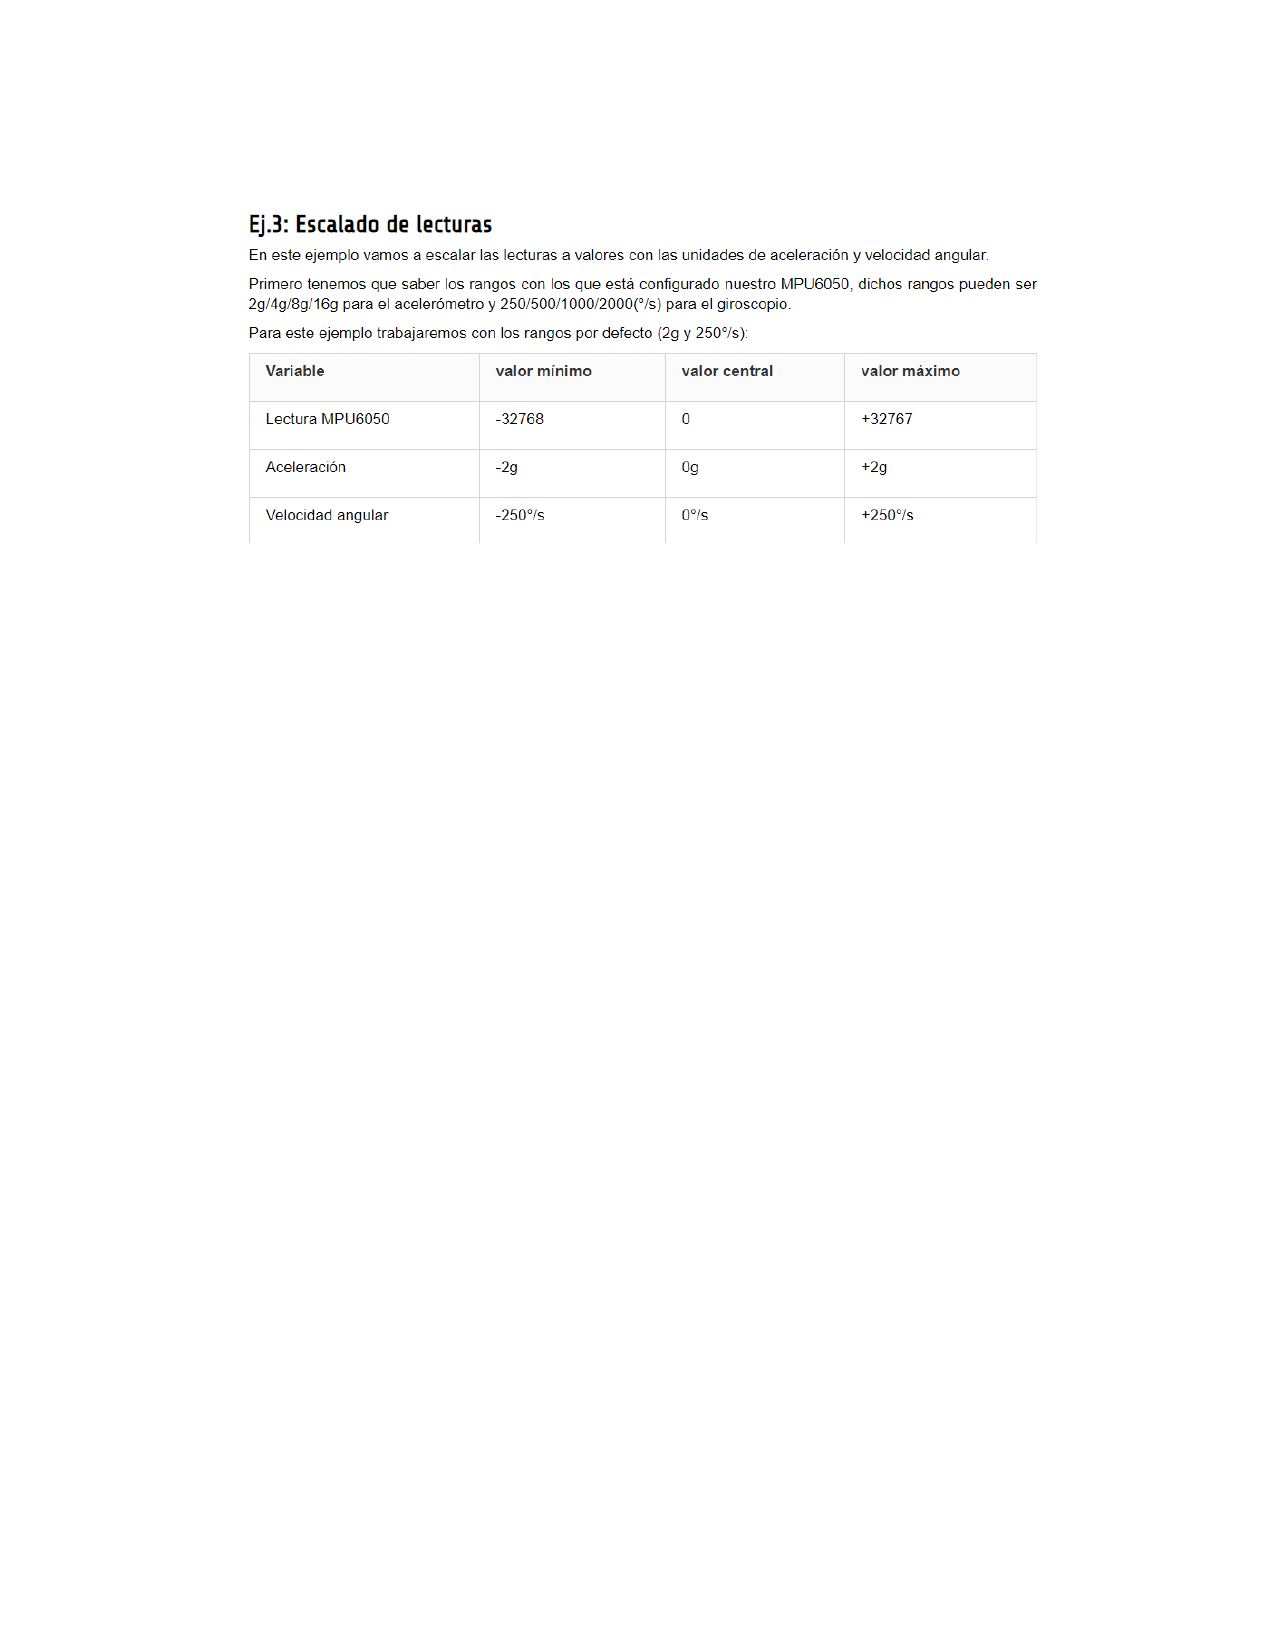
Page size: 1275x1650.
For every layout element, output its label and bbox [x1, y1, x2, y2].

picture [177, 194, 1068, 543]
